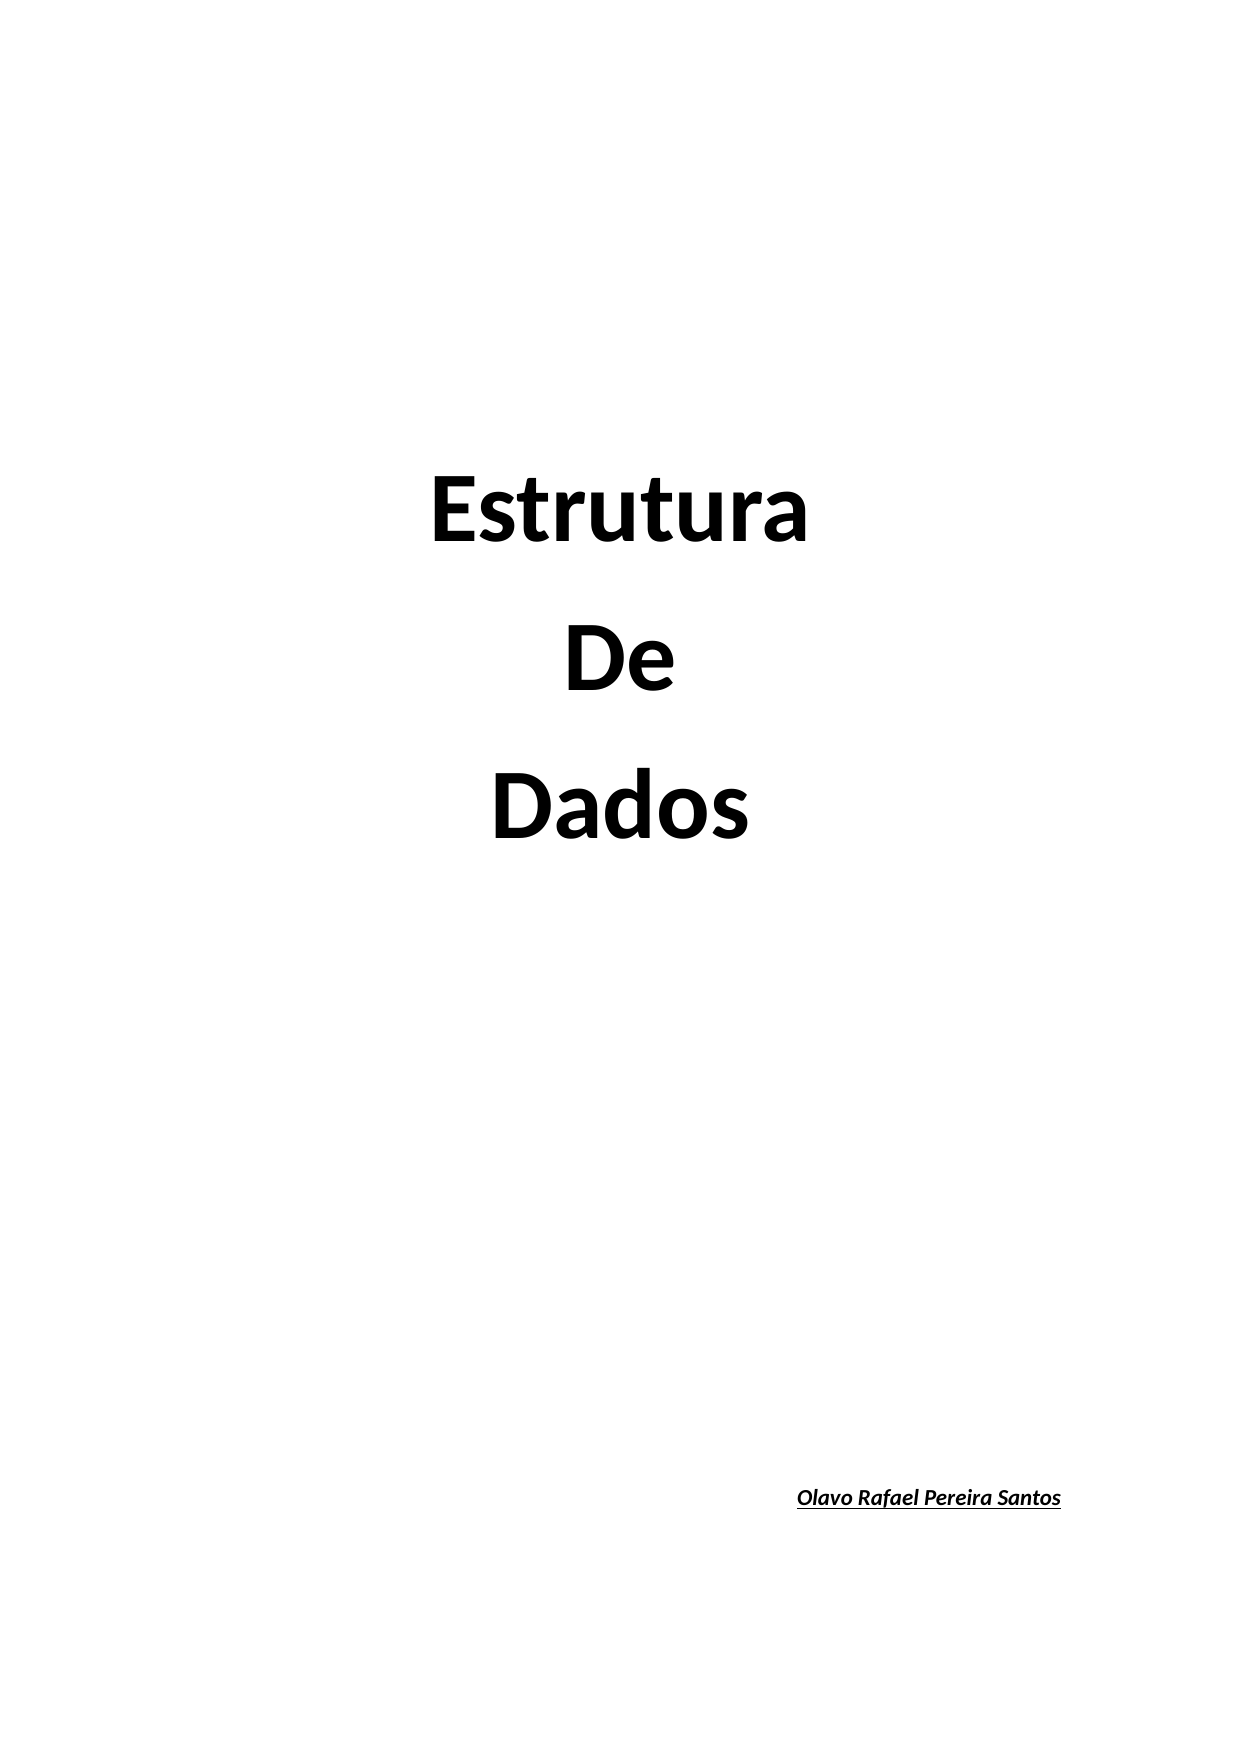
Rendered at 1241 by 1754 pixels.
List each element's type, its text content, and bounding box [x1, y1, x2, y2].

text Olavo Rafael Pereira Santos [177, 1483, 1063, 1512]
text Dados [177, 741, 1063, 863]
text Estrutura [177, 444, 1063, 567]
text De [177, 593, 1063, 715]
